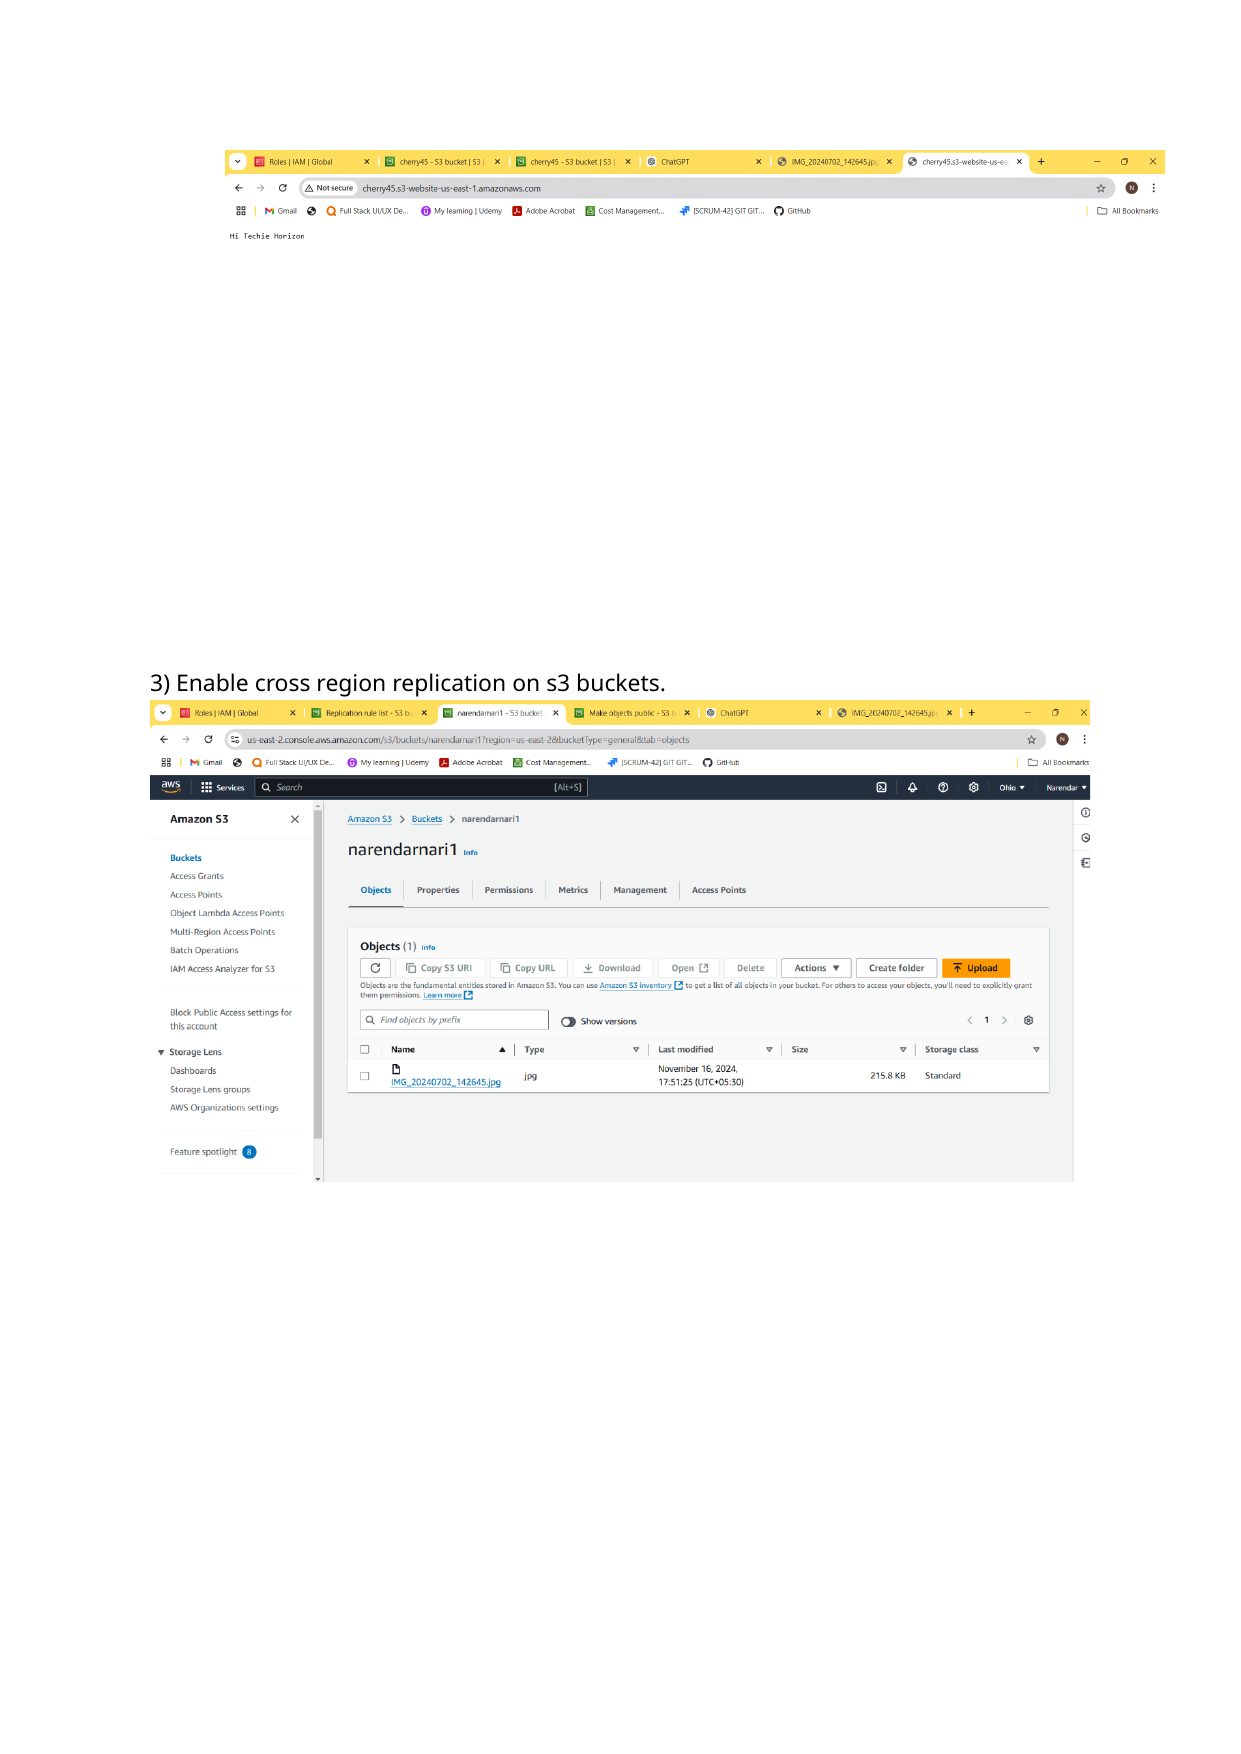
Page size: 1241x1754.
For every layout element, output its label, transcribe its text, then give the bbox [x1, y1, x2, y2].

picture [225, 150, 1166, 597]
picture [150, 700, 1091, 1182]
text 3) Enable cross region replication on s3 buckets. [150, 667, 1090, 700]
